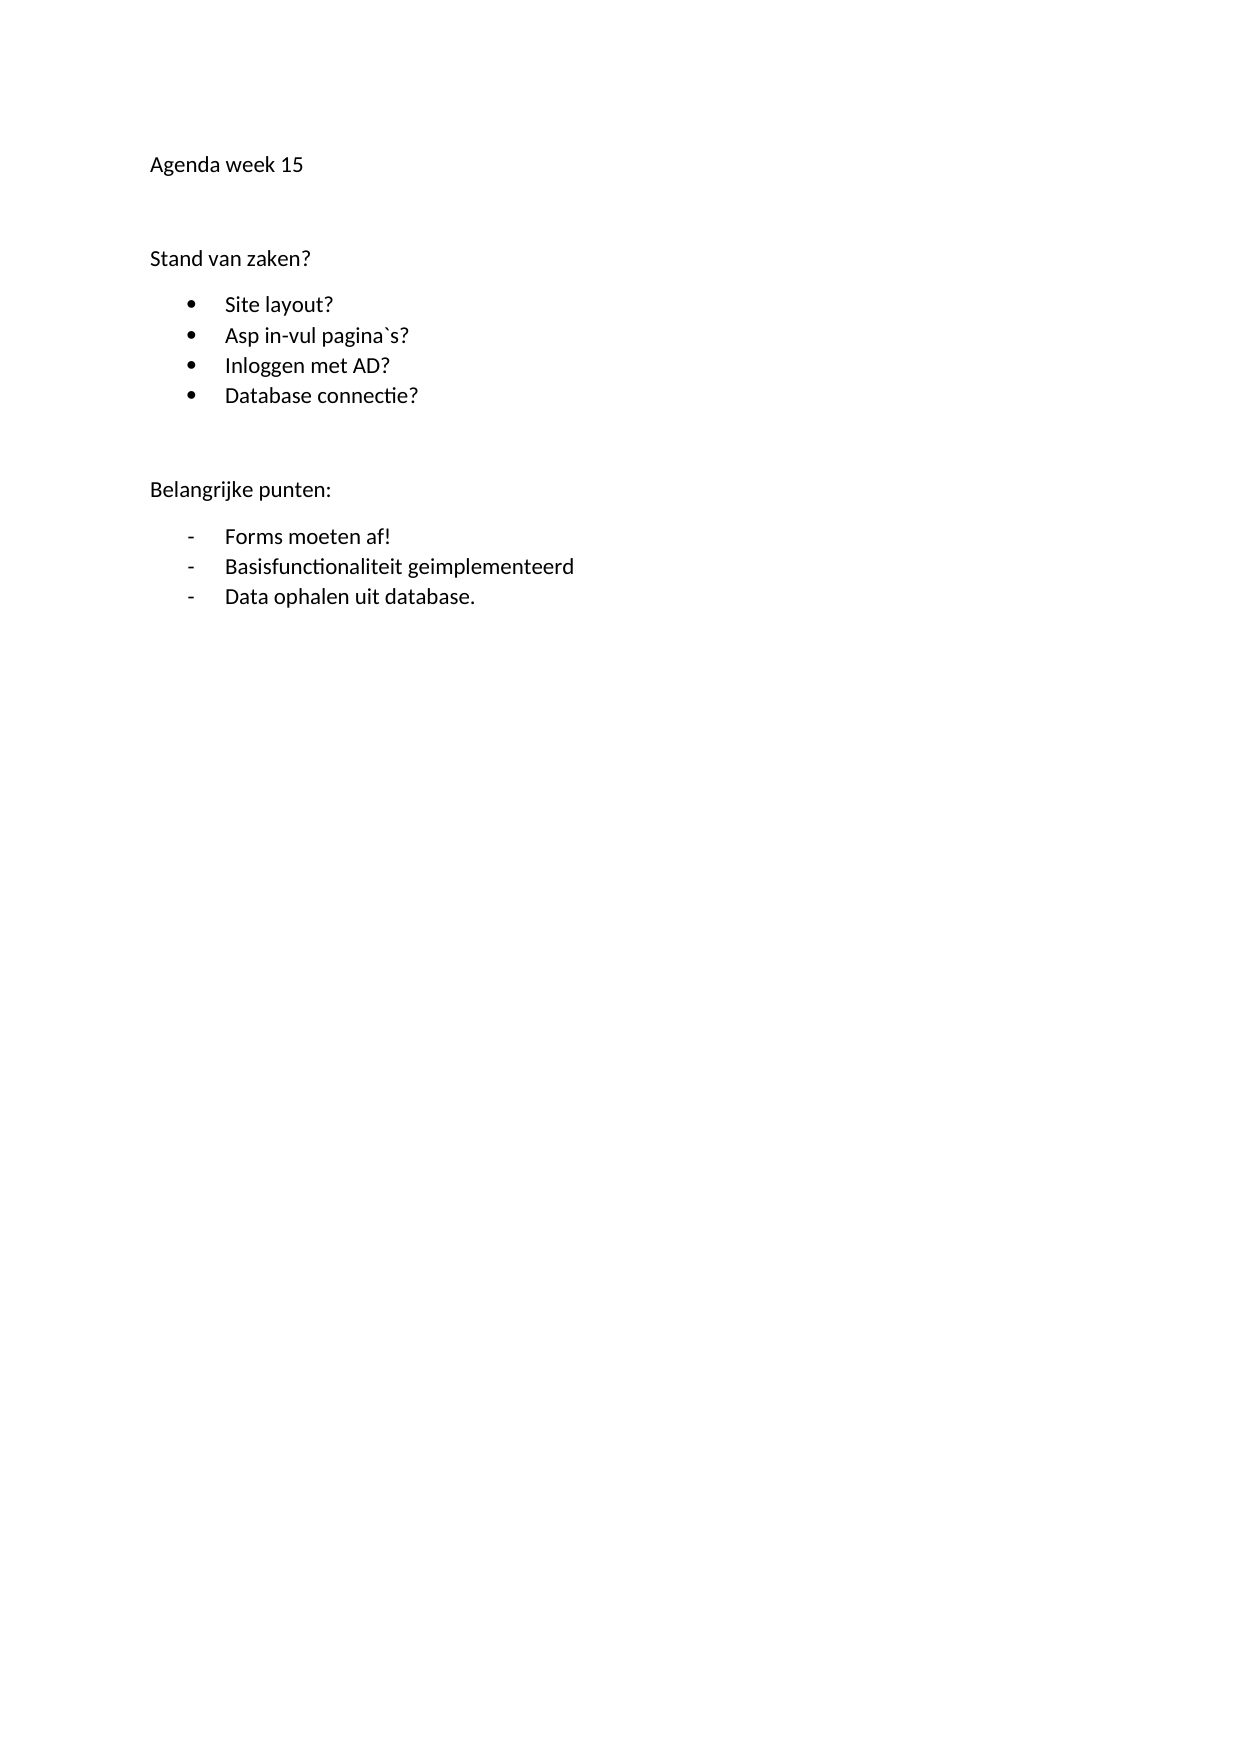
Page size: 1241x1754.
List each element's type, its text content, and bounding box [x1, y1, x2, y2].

text Agenda week 15 [150, 150, 1090, 178]
text Stand van zaken? [150, 244, 1090, 272]
list Database connectie? [187, 381, 1090, 409]
list Asp in-vul pagina`s? [187, 321, 1090, 349]
list Basisfunctionaliteit geimplementeerd [187, 552, 1090, 580]
list Forms moeten af! [187, 522, 1090, 550]
list Site layout? [187, 291, 1090, 319]
text Belangrijke punten: [150, 475, 1090, 503]
list Inloggen met AD? [187, 351, 1090, 379]
list Data ophalen uit database. [187, 582, 1090, 610]
